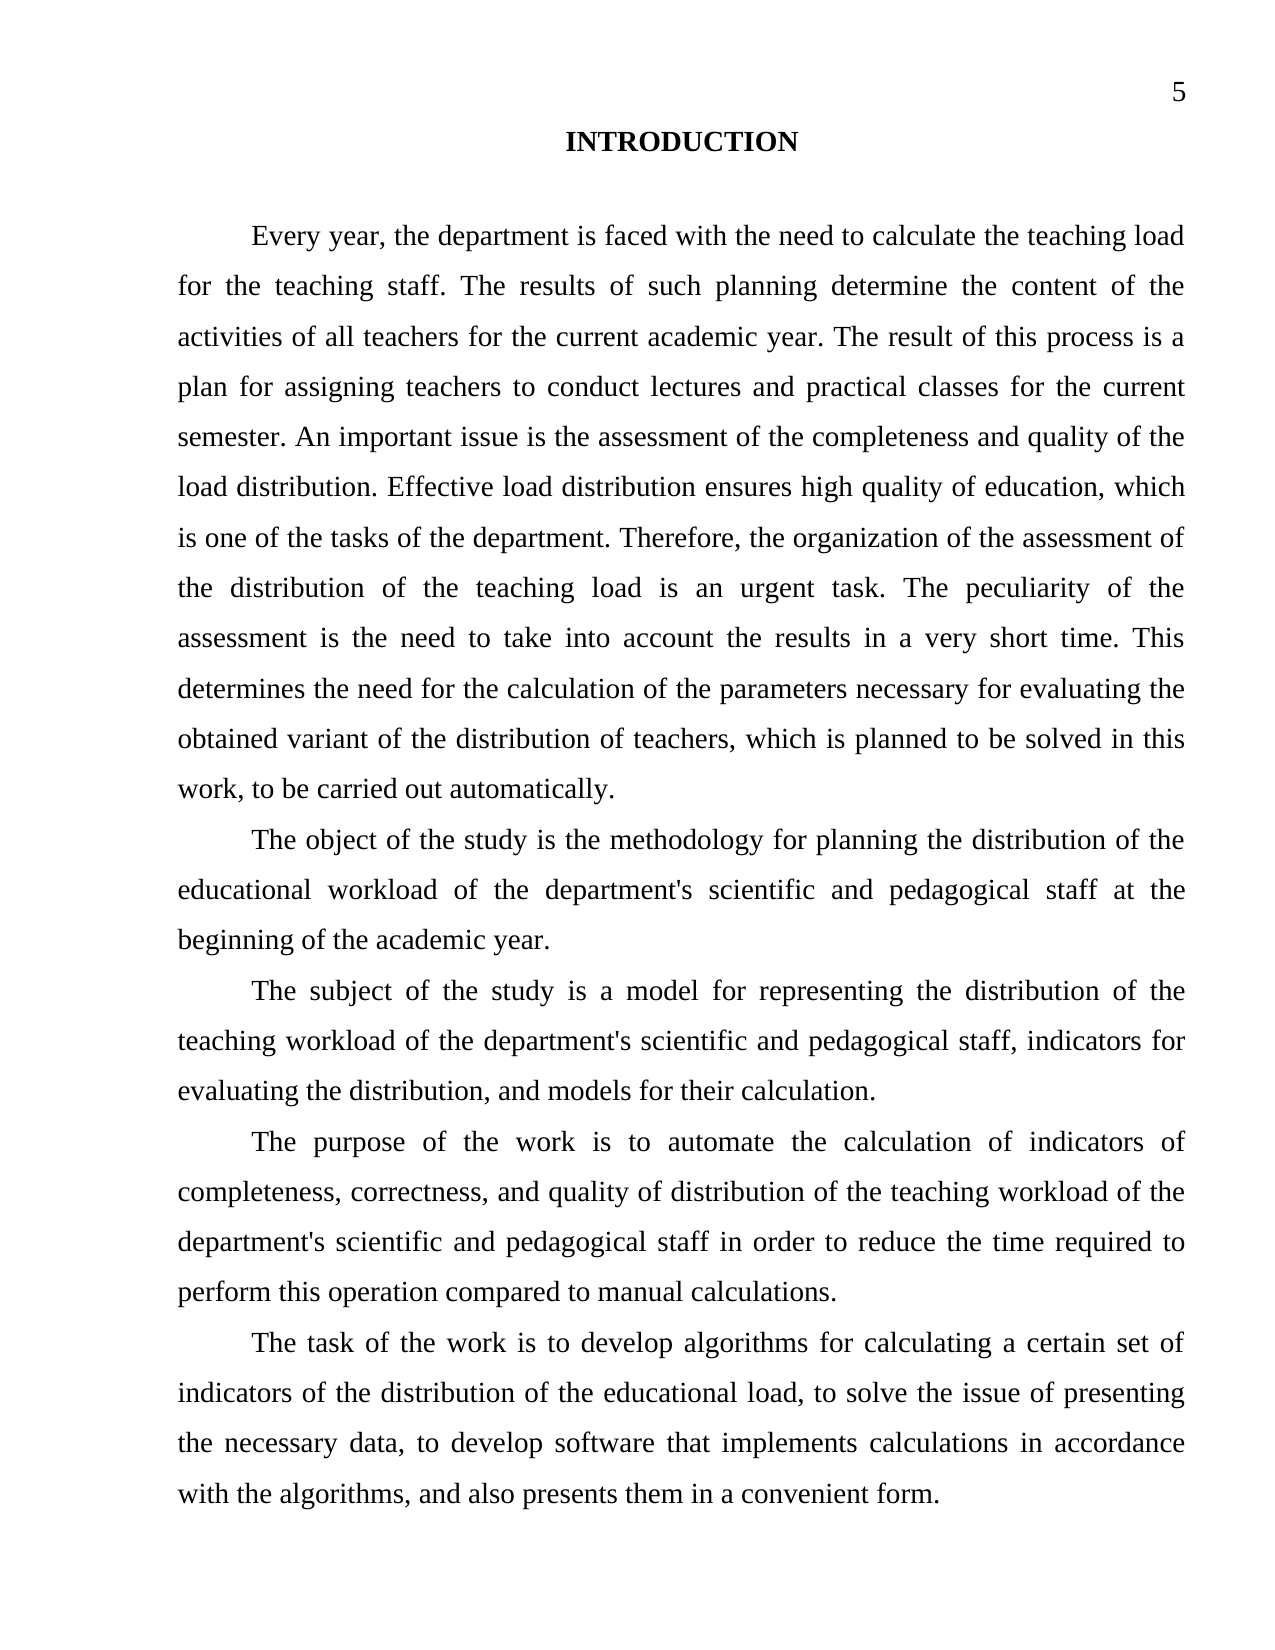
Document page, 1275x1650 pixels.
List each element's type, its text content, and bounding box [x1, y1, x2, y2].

text The subject of the study is a model for representing the distribution of the teaching workload of the department's scientific and pedagogical staff, indicators for evaluating the distribution, and models for their calculation. [177, 973, 1186, 1107]
subtitle Introduction [177, 124, 1186, 157]
text The object of the study is the methodology for planning the distribution of the educational workload of the department's scientific and pedagogical staff at the beginning of the academic year. [177, 822, 1186, 956]
text The task of the work is to develop algorithms for calculating a certain set of indicators of the distribution of the educational load, to solve the issue of presenting the necessary data, to develop software that implements calculations in accordance with the algorithms, and also presents them in a convenient form. [177, 1325, 1186, 1509]
text Every year, the department is faced with the need to calculate the teaching load for the teaching staff. The results of such planning determine the content of the activities of all teachers for the current academic year. The result of this process is a plan for assigning teachers to conduct lectures and practical classes for the current semester. An important issue is the assessment of the completeness and quality of the load distribution. Effective load distribution ensures high quality of education, which is one of the tasks of the department. Therefore, the organization of the assessment of the distribution of the teaching load is an urgent task. The peculiarity of the assessment is the need to take into account the results in a very short time. This determines the need for the calculation of the parameters necessary for evaluating the obtained variant of the distribution of teachers, which is planned to be solved in this work, to be carried out automatically. [177, 218, 1186, 805]
text The purpose of the work is to automate the calculation of indicators of completeness, correctness, and quality of distribution of the teaching workload of the department's scientific and pedagogical staff in order to reduce the time required to perform this operation compared to manual calculations. [177, 1124, 1186, 1308]
